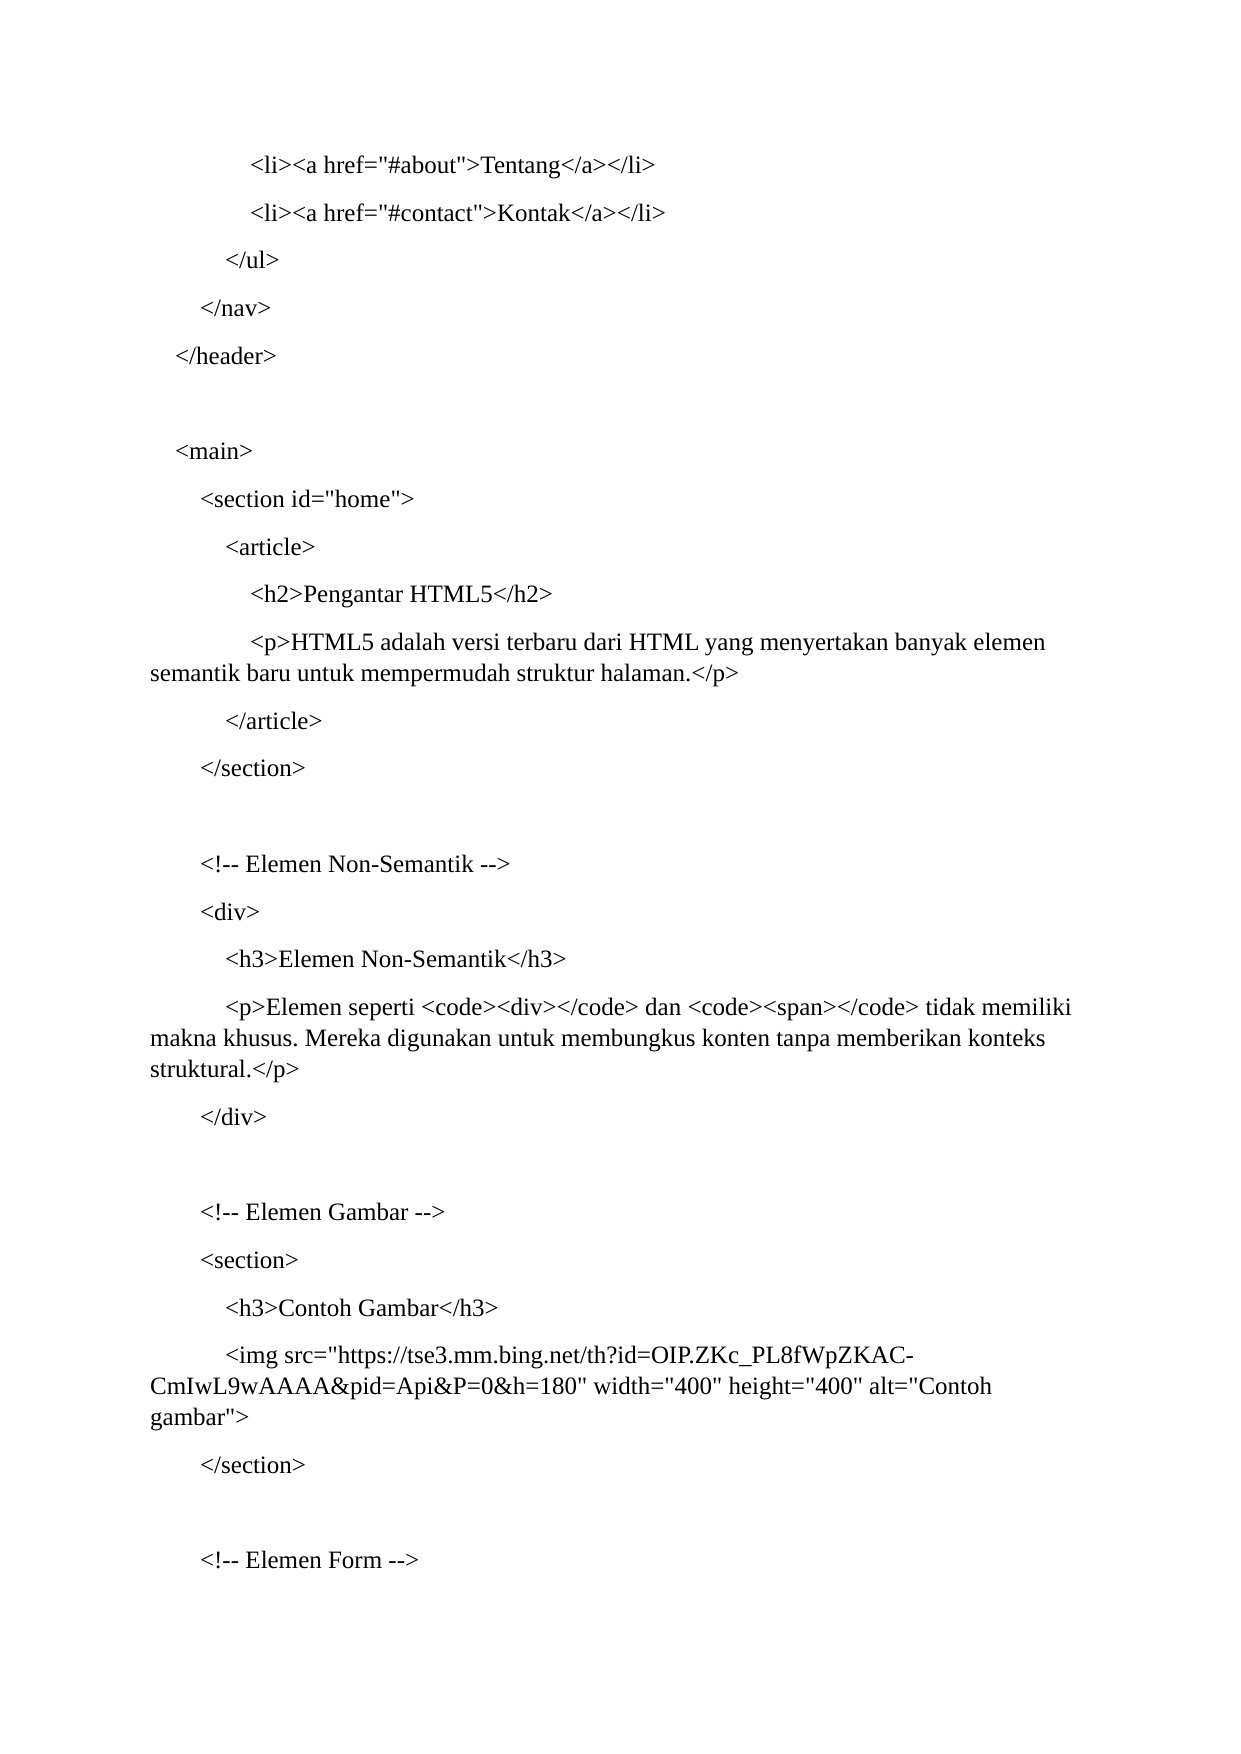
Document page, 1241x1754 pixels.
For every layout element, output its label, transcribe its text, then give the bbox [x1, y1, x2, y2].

text </section> [150, 1450, 1090, 1479]
text <section> [150, 1245, 1090, 1274]
text </section> [150, 753, 1090, 782]
text <li><a href="#about">Tentang</a></li> [150, 150, 1090, 179]
text <h3>Contoh Gambar</h3> [150, 1293, 1090, 1321]
text <p>Elemen seperti <code><div></code> dan <code><span></code> tidak memiliki makna khusus. Mereka digunakan untuk membungkus konten tanpa memberikan konteks struktural.</p> [150, 992, 1090, 1083]
text <!-- Elemen Form --> [150, 1546, 1090, 1574]
text <h3>Elemen Non-Semantik</h3> [150, 944, 1090, 973]
text </div> [150, 1102, 1090, 1131]
text <img src="https://tse3.mm.bing.net/th?id=OIP.ZKc_PL8fWpZKAC-CmIwL9wAAAA&pid=Api&P=0&h=180" width="400" height="400" alt="Contoh gambar"> [150, 1340, 1090, 1431]
text <!-- Elemen Non-Semantik --> [150, 849, 1090, 878]
text <!-- Elemen Gambar --> [150, 1197, 1090, 1226]
text <li><a href="#contact">Kontak</a></li> [150, 198, 1090, 226]
text <h2>Pengantar HTML5</h2> [150, 579, 1090, 608]
text <main> [150, 436, 1090, 465]
text <section id="home"> [150, 484, 1090, 513]
text </header> [150, 341, 1090, 369]
text </article> [150, 706, 1090, 734]
text </nav> [150, 293, 1090, 322]
text </ul> [150, 245, 1090, 274]
text <article> [150, 532, 1090, 560]
text <div> [150, 897, 1090, 925]
text <p>HTML5 adalah versi terbaru dari HTML yang menyertakan banyak elemen semantik baru untuk mempermudah struktur halaman.</p> [150, 627, 1090, 687]
